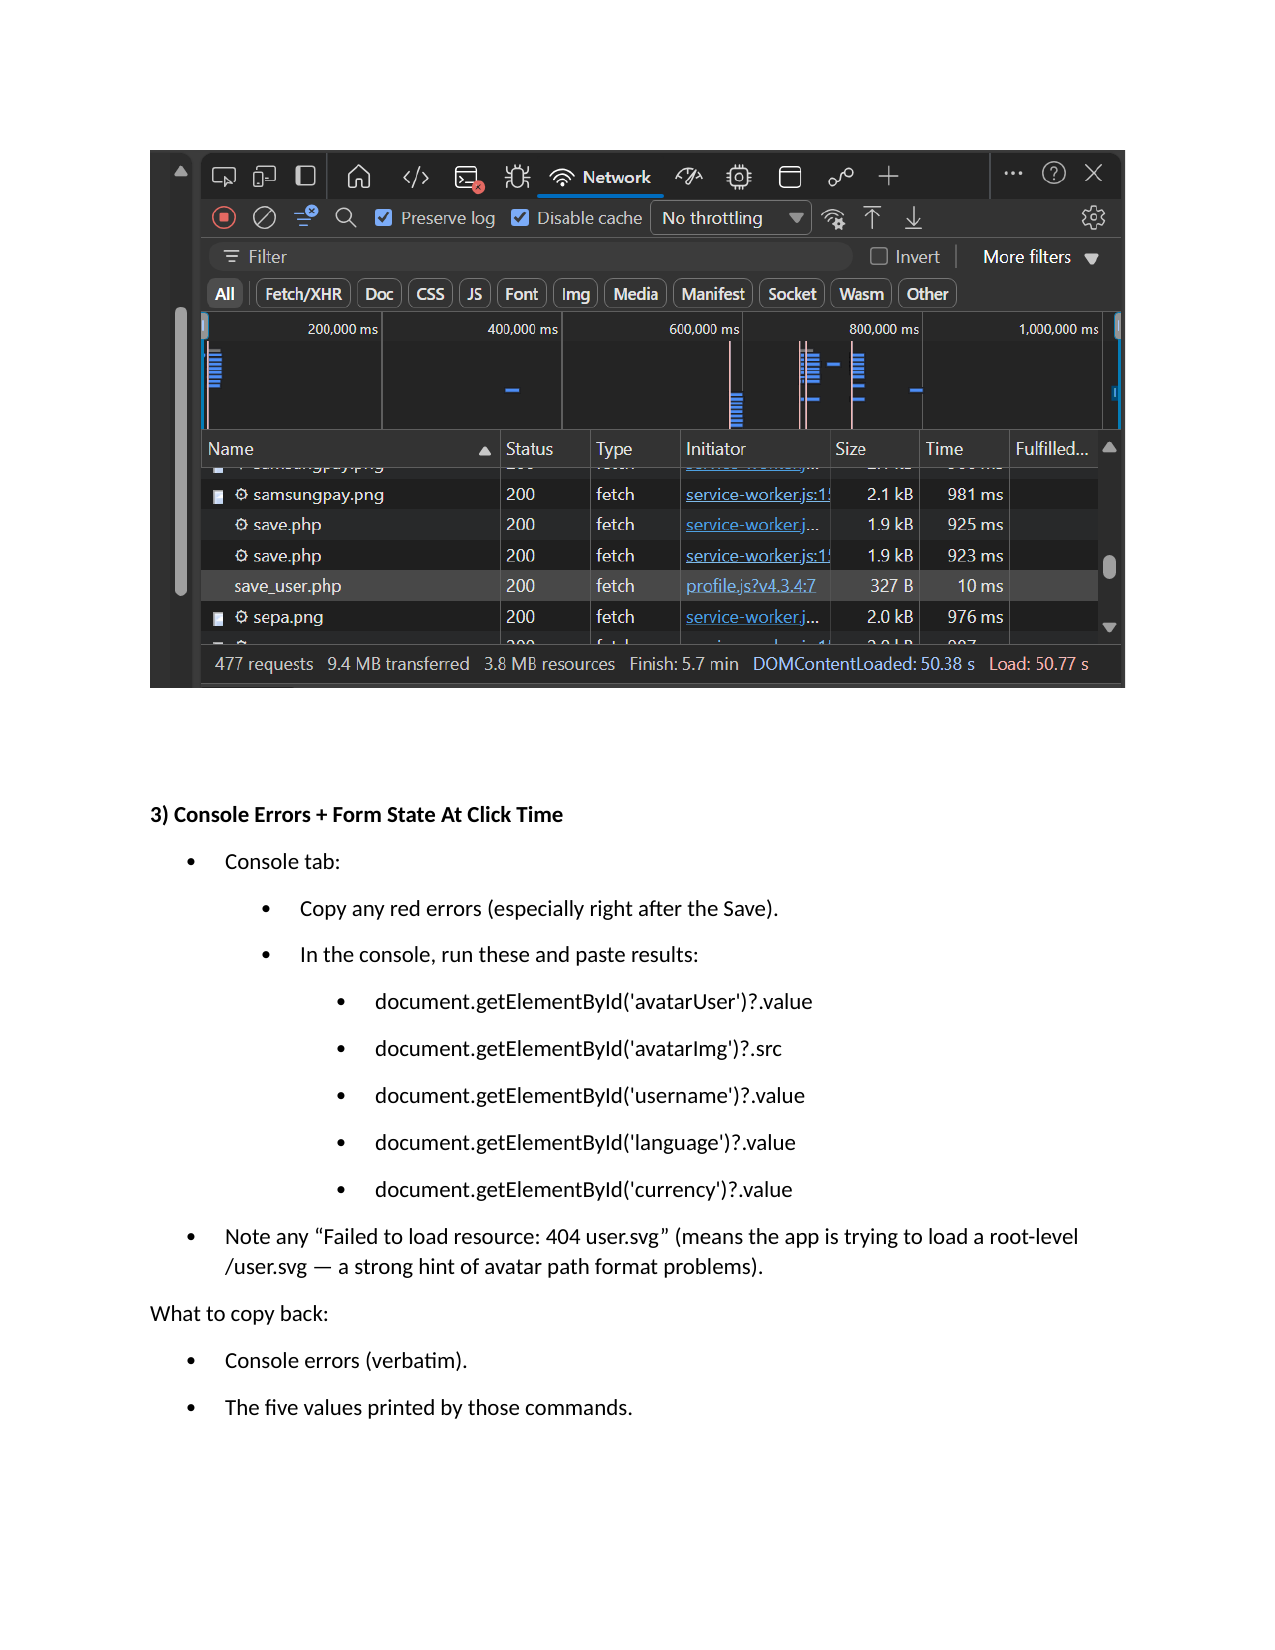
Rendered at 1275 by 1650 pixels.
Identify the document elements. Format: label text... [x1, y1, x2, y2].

list document.getElementById('avatarImg')?.src [337, 1034, 1125, 1062]
list document.getElementById('language')?.value [337, 1128, 1125, 1156]
picture [150, 150, 1125, 688]
list document.getElementById('currency')?.value [337, 1175, 1125, 1203]
list Console errors (verbatim). [187, 1346, 1125, 1374]
list Console tab: [187, 847, 1125, 875]
text What to copy back: [150, 1299, 1125, 1327]
list Copy any red errors (especially right after the Save). [262, 894, 1125, 922]
list Note any “Failed to load resource: 404 user.svg” (means the app is trying to load a root-level /user.svg — a strong hint of avatar path format problems). [187, 1222, 1125, 1280]
list The five values printed by those commands. [187, 1393, 1125, 1421]
list document.getElementById('username')?.value [337, 1081, 1125, 1109]
list In the console, run these and paste results: [262, 941, 1125, 968]
text 3) Console Errors + Form State At Click Time [150, 800, 1125, 828]
list document.getElementById('avatarUser')?.value [337, 987, 1125, 1015]
